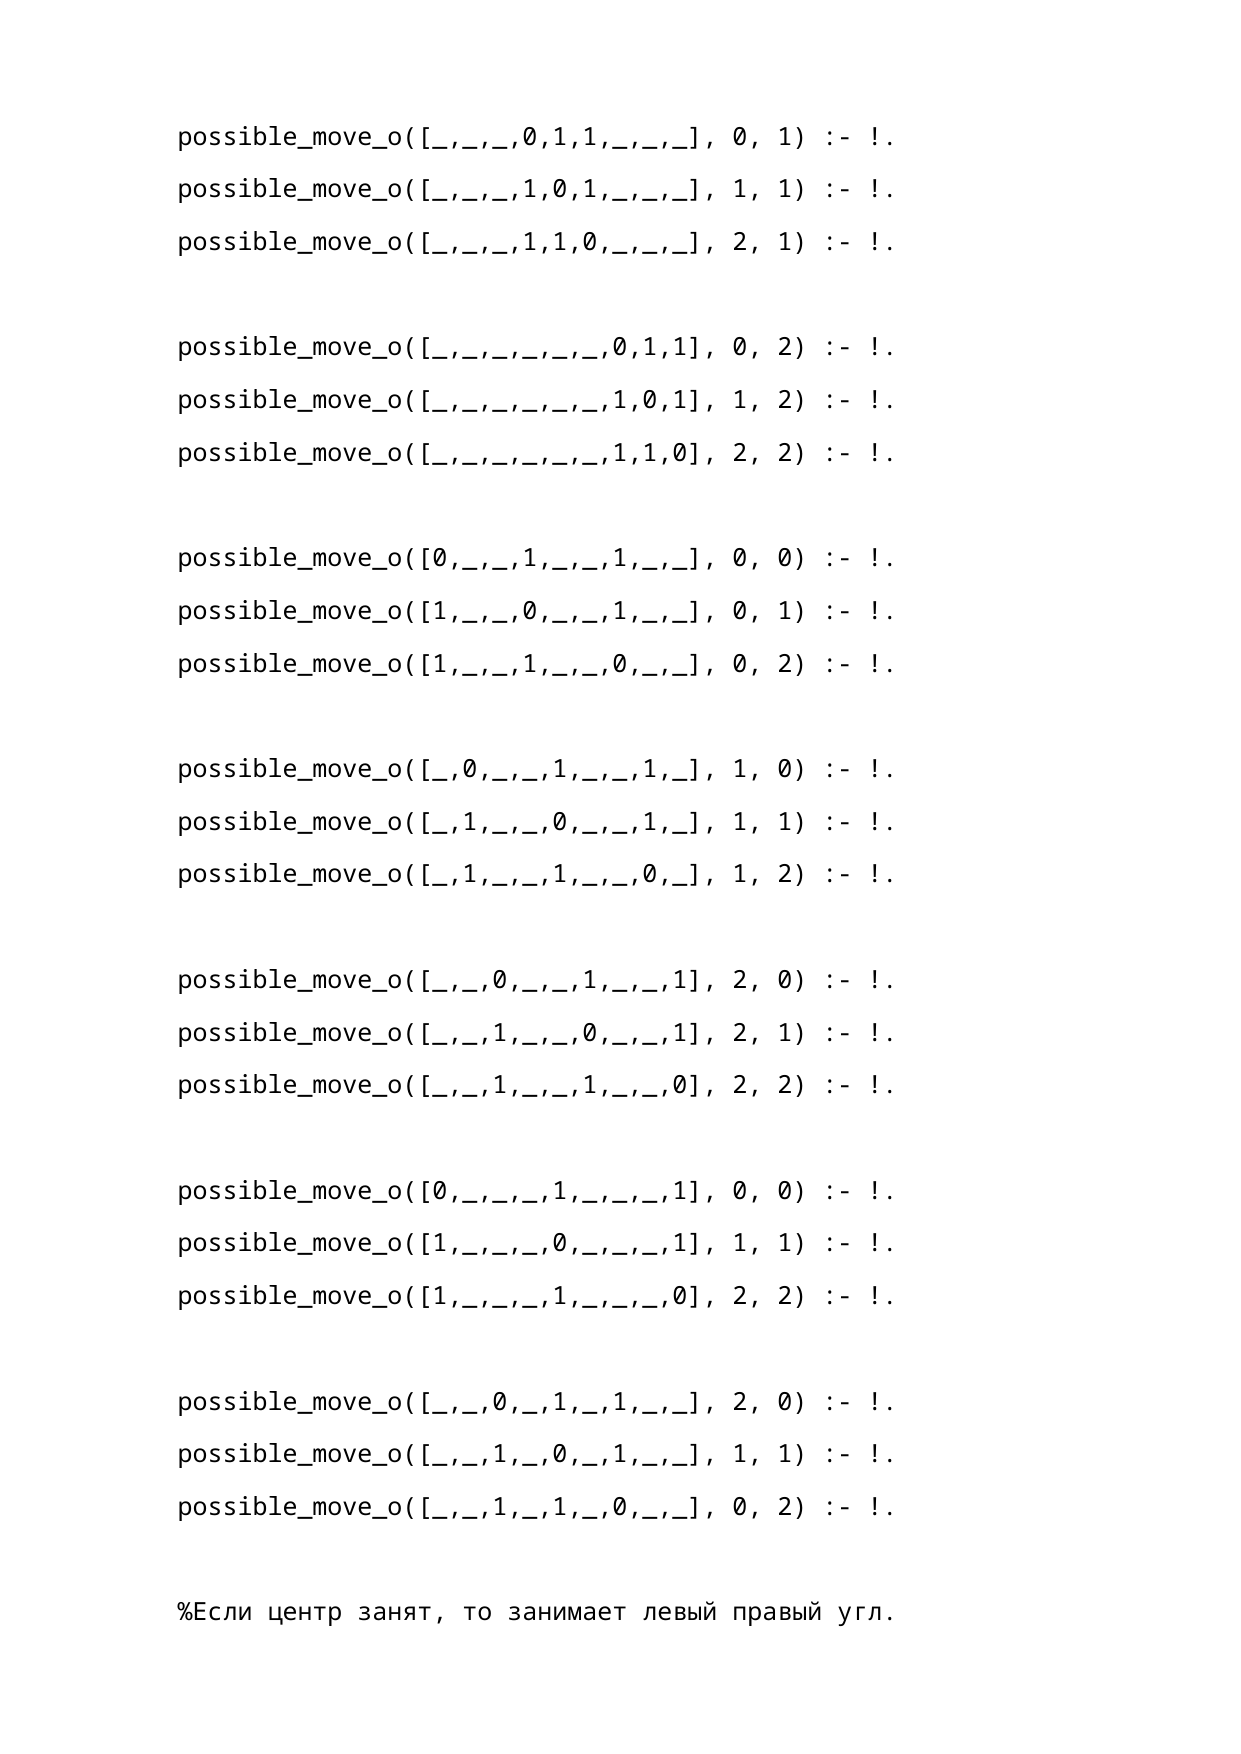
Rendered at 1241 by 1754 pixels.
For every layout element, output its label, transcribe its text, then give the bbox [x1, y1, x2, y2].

text possible_move_o([_,_,0,_,_,1,_,_,1], 2, 0) :- !. [177, 961, 1152, 996]
text possible_move_o([_,_,0,_,1,_,1,_,_], 2, 0) :- !. [177, 1383, 1152, 1417]
text possible_move_o([_,_,_,_,_,_,1,1,0], 2, 2) :- !. [177, 434, 1152, 468]
text possible_move_o([_,_,1,_,0,_,1,_,_], 1, 1) :- !. [177, 1436, 1152, 1470]
text possible_move_o([_,_,1,_,1,_,0,_,_], 0, 2) :- !. [177, 1488, 1152, 1523]
text %Если центр занят, то занимает левый правый угл. [177, 1594, 1152, 1628]
text possible_move_o([_,_,_,1,0,1,_,_,_], 1, 1) :- !. [177, 171, 1152, 205]
text possible_move_o([1,_,_,1,_,_,0,_,_], 0, 2) :- !. [177, 645, 1152, 679]
text possible_move_o([_,_,_,_,_,_,0,1,1], 0, 2) :- !. [177, 329, 1152, 363]
text possible_move_o([1,_,_,0,_,_,1,_,_], 0, 1) :- !. [177, 592, 1152, 627]
text possible_move_o([0,_,_,_,1,_,_,_,1], 0, 0) :- !. [177, 1172, 1152, 1206]
text possible_move_o([_,_,1,_,_,1,_,_,0], 2, 2) :- !. [177, 1067, 1152, 1101]
text possible_move_o([_,0,_,_,1,_,_,1,_], 1, 0) :- !. [177, 751, 1152, 785]
text possible_move_o([_,1,_,_,1,_,_,0,_], 1, 2) :- !. [177, 856, 1152, 890]
text possible_move_o([_,_,1,_,_,0,_,_,1], 2, 1) :- !. [177, 1014, 1152, 1048]
text possible_move_o([_,_,_,1,1,0,_,_,_], 2, 1) :- !. [177, 223, 1152, 258]
text possible_move_o([_,_,_,_,_,_,1,0,1], 1, 2) :- !. [177, 382, 1152, 416]
text possible_move_o([_,_,_,0,1,1,_,_,_], 0, 1) :- !. [177, 118, 1152, 152]
text possible_move_o([1,_,_,_,0,_,_,_,1], 1, 1) :- !. [177, 1225, 1152, 1259]
text possible_move_o([0,_,_,1,_,_,1,_,_], 0, 0) :- !. [177, 540, 1152, 574]
text possible_move_o([_,1,_,_,0,_,_,1,_], 1, 1) :- !. [177, 803, 1152, 837]
text possible_move_o([1,_,_,_,1,_,_,_,0], 2, 2) :- !. [177, 1278, 1152, 1312]
